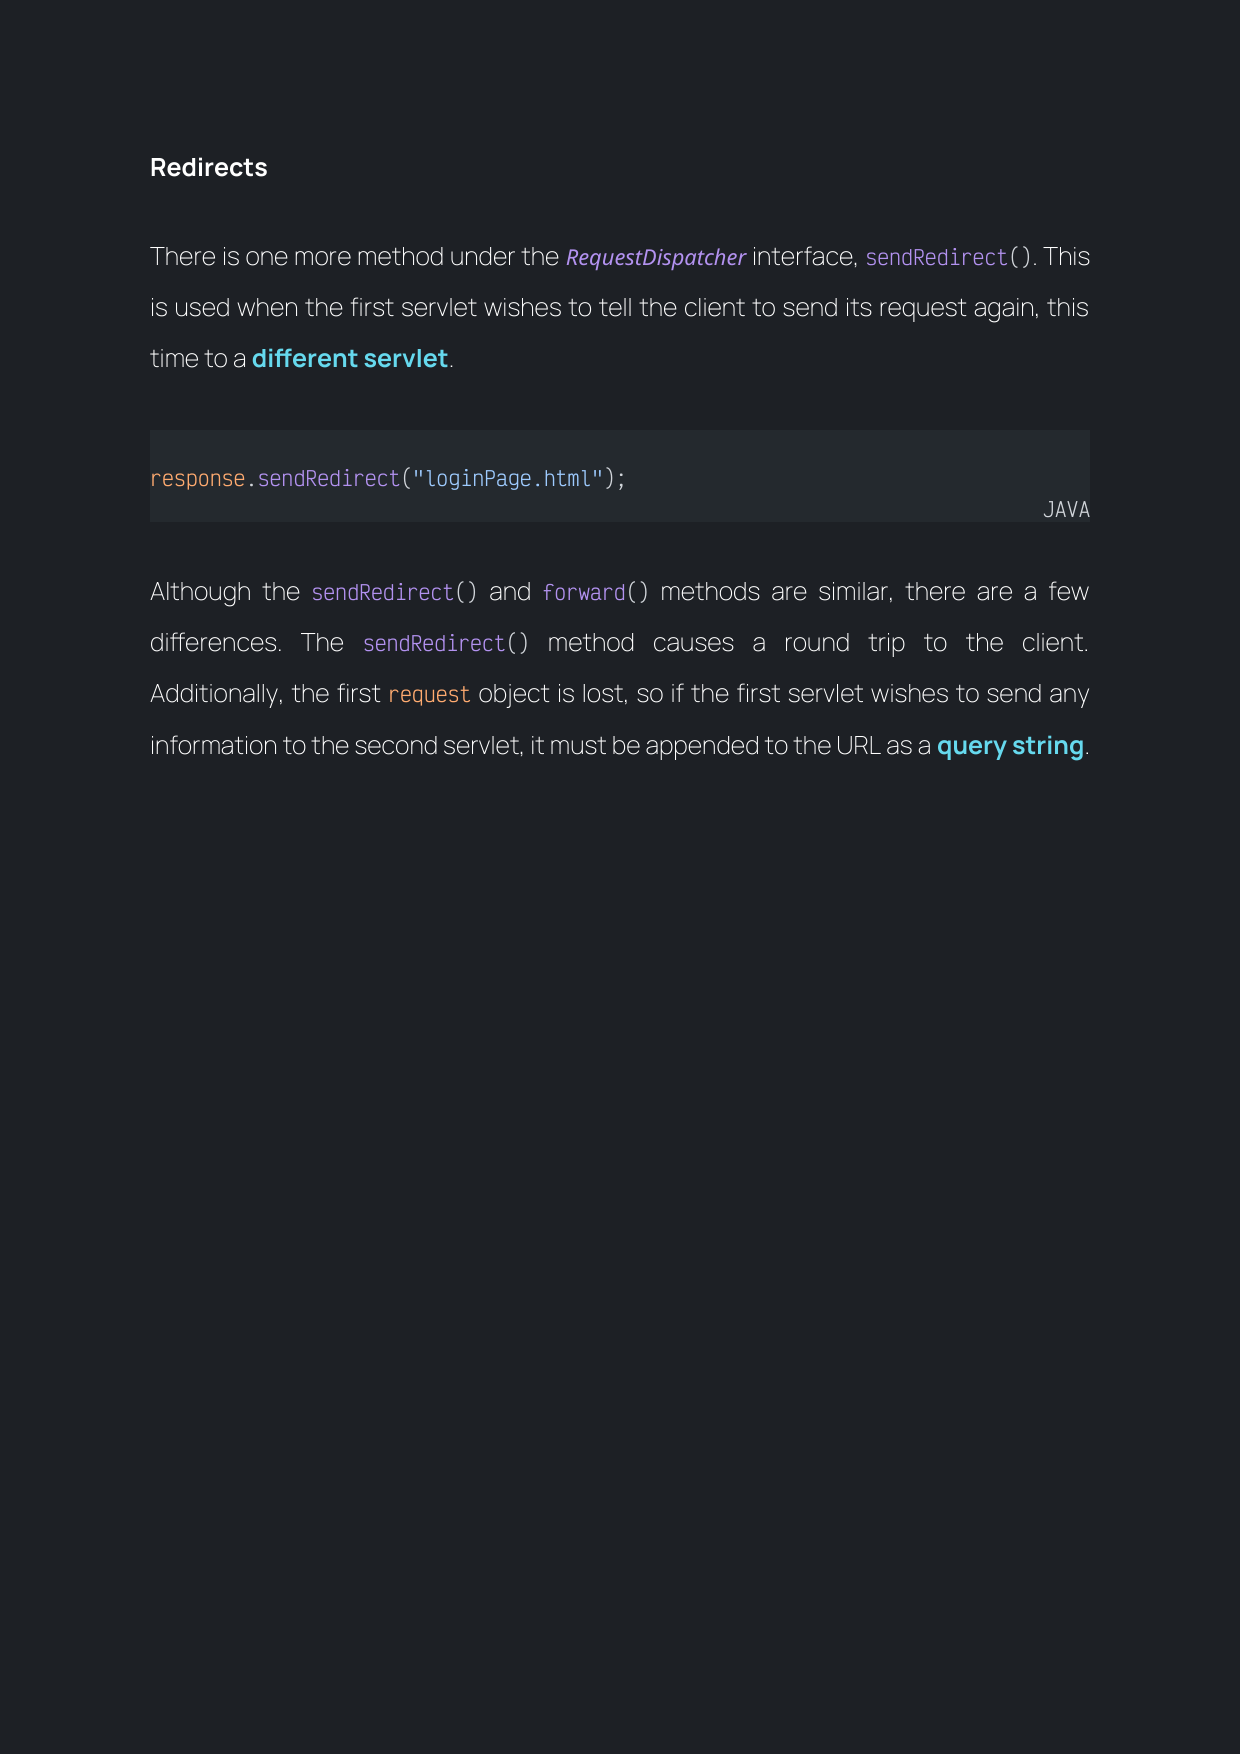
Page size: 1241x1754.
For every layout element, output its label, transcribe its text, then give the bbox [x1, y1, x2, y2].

subtitle Redirects [150, 150, 1090, 184]
text response.sendRedirect("loginPage.html"); [150, 461, 1090, 492]
text JAVA [150, 492, 1090, 522]
text There is one more method under the RequestDispatcher interface, sendRedirect(). This is used when the first servlet wishes to tell the client to send its request again, this time to a different servlet. [150, 239, 1090, 375]
text Although the sendRedirect() and forward() methods are similar, there are a few differences. The sendRedirect() method causes a round trip to the client. Additionally, the first request object is lost, so if the first servlet wishes to send any information to the second servlet, it must be appended to the URL as a query string. [150, 574, 1090, 762]
